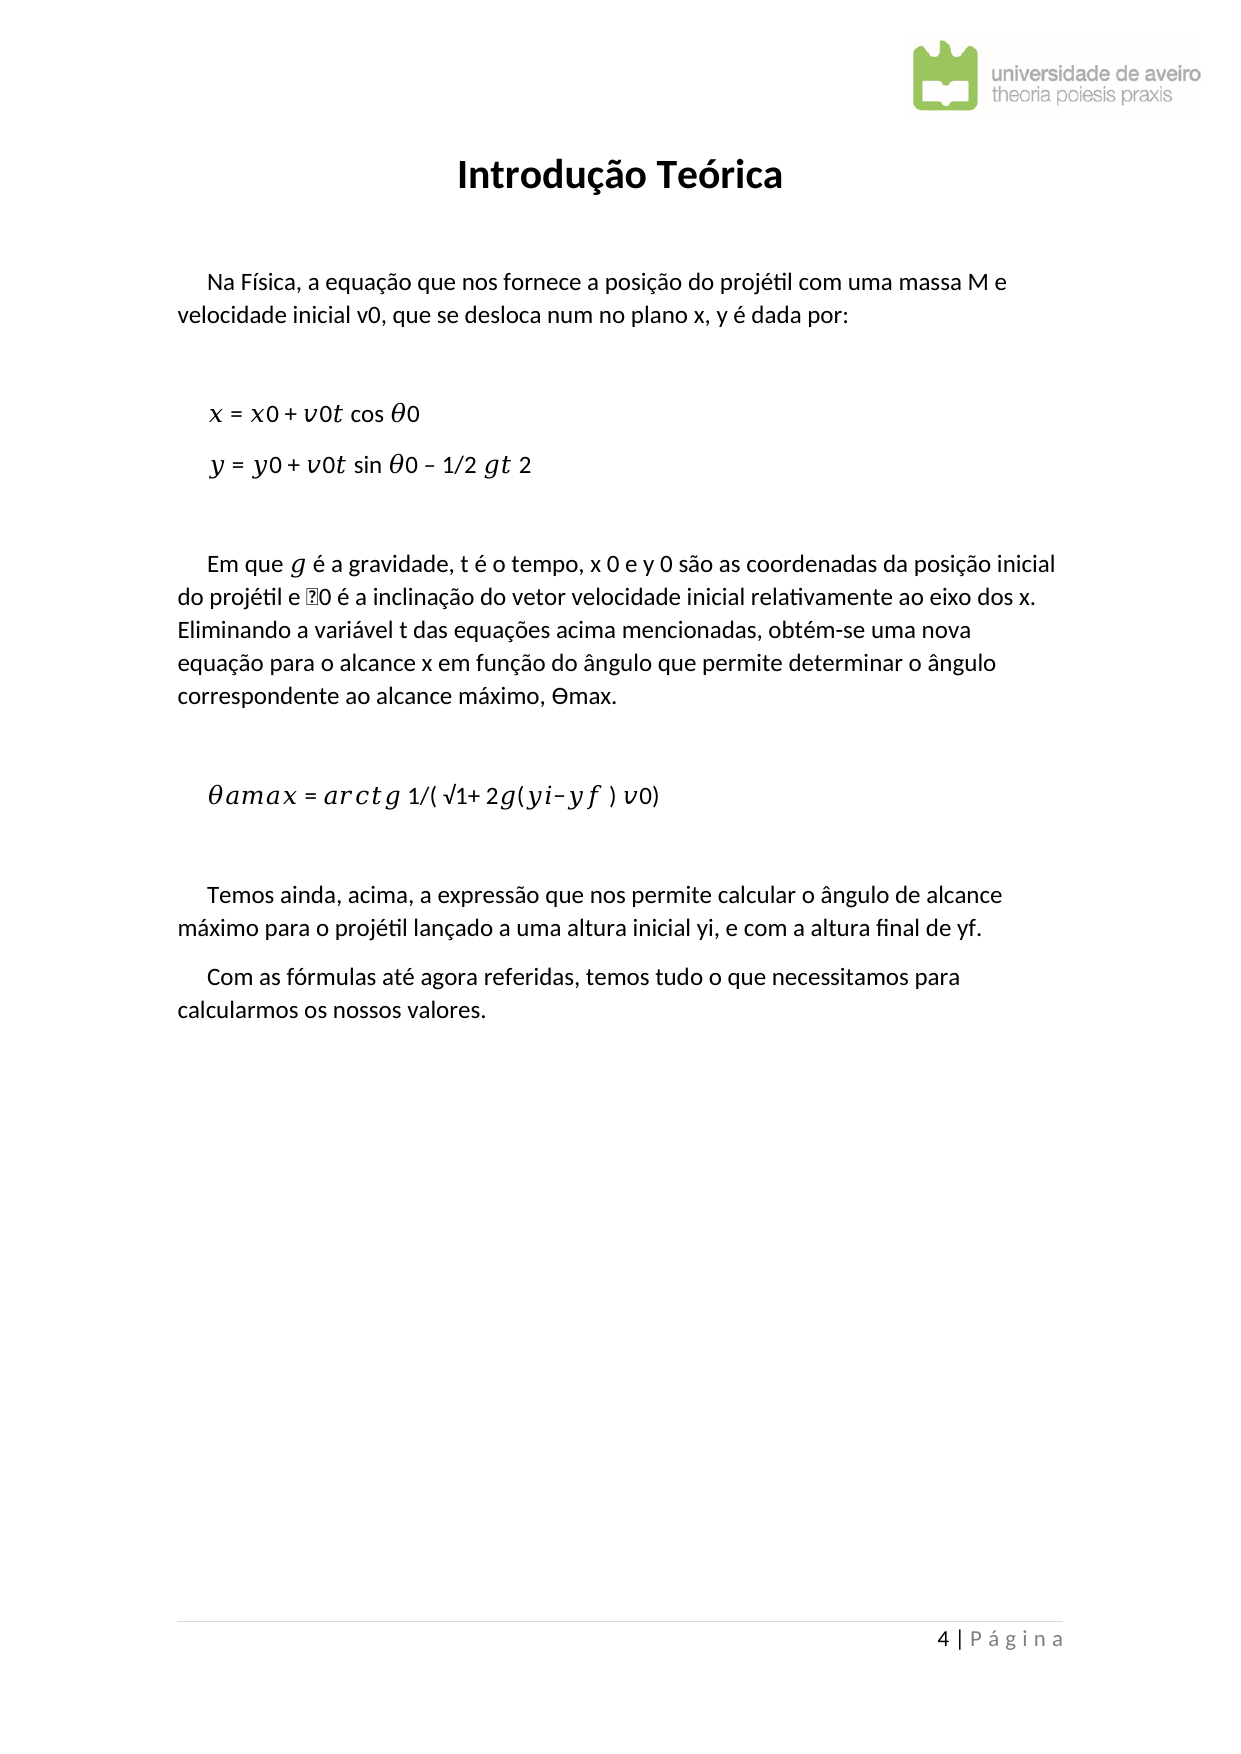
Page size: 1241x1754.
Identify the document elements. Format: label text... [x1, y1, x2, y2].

text Em que 𝑔 é a gravidade, t é o tempo, x 0 e y 0 são as coordenadas da posição inicial do projétil e 0 é a inclinação do vetor velocidade inicial relativamente ao eixo dos x. Eliminando a variável t das equações acima mencionadas, obtém-se uma nova equação para o alcance x em função do ângulo que permite determinar o ângulo correspondente ao alcance máximo, Ɵmax. [177, 548, 1063, 711]
text 𝑥 = 𝑥0 + 𝑣0𝑡 cos 𝜃0 [177, 398, 1063, 429]
text Na Física, a equação que nos fornece a posição do projétil com uma massa M e velocidade inicial v0, que se desloca num no plano x, y é dada por: [177, 266, 1063, 329]
text Com as fórmulas até agora referidas, temos tudo o que necessitamos para calcularmos os nossos valores. [177, 961, 1063, 1025]
text 𝑦 = 𝑦0 + 𝑣0𝑡 sin 𝜃0 – 1/2 𝑔𝑡 2 [177, 448, 1063, 479]
picture [906, 36, 1202, 114]
text Temos ainda, acima, a expressão que nos permite calcular o ângulo de alcance máximo para o projétil lançado a uma altura inicial yi, e com a altura final de yf. [177, 879, 1063, 942]
text 𝜃𝑎𝑚𝑎𝑥 = 𝑎𝑟𝑐𝑡𝑔 1/( √1+ 2𝑔(𝑦𝑖−𝑦𝑓 ) 𝑣0) [177, 779, 1063, 810]
text Introdução Teórica [177, 148, 1063, 198]
